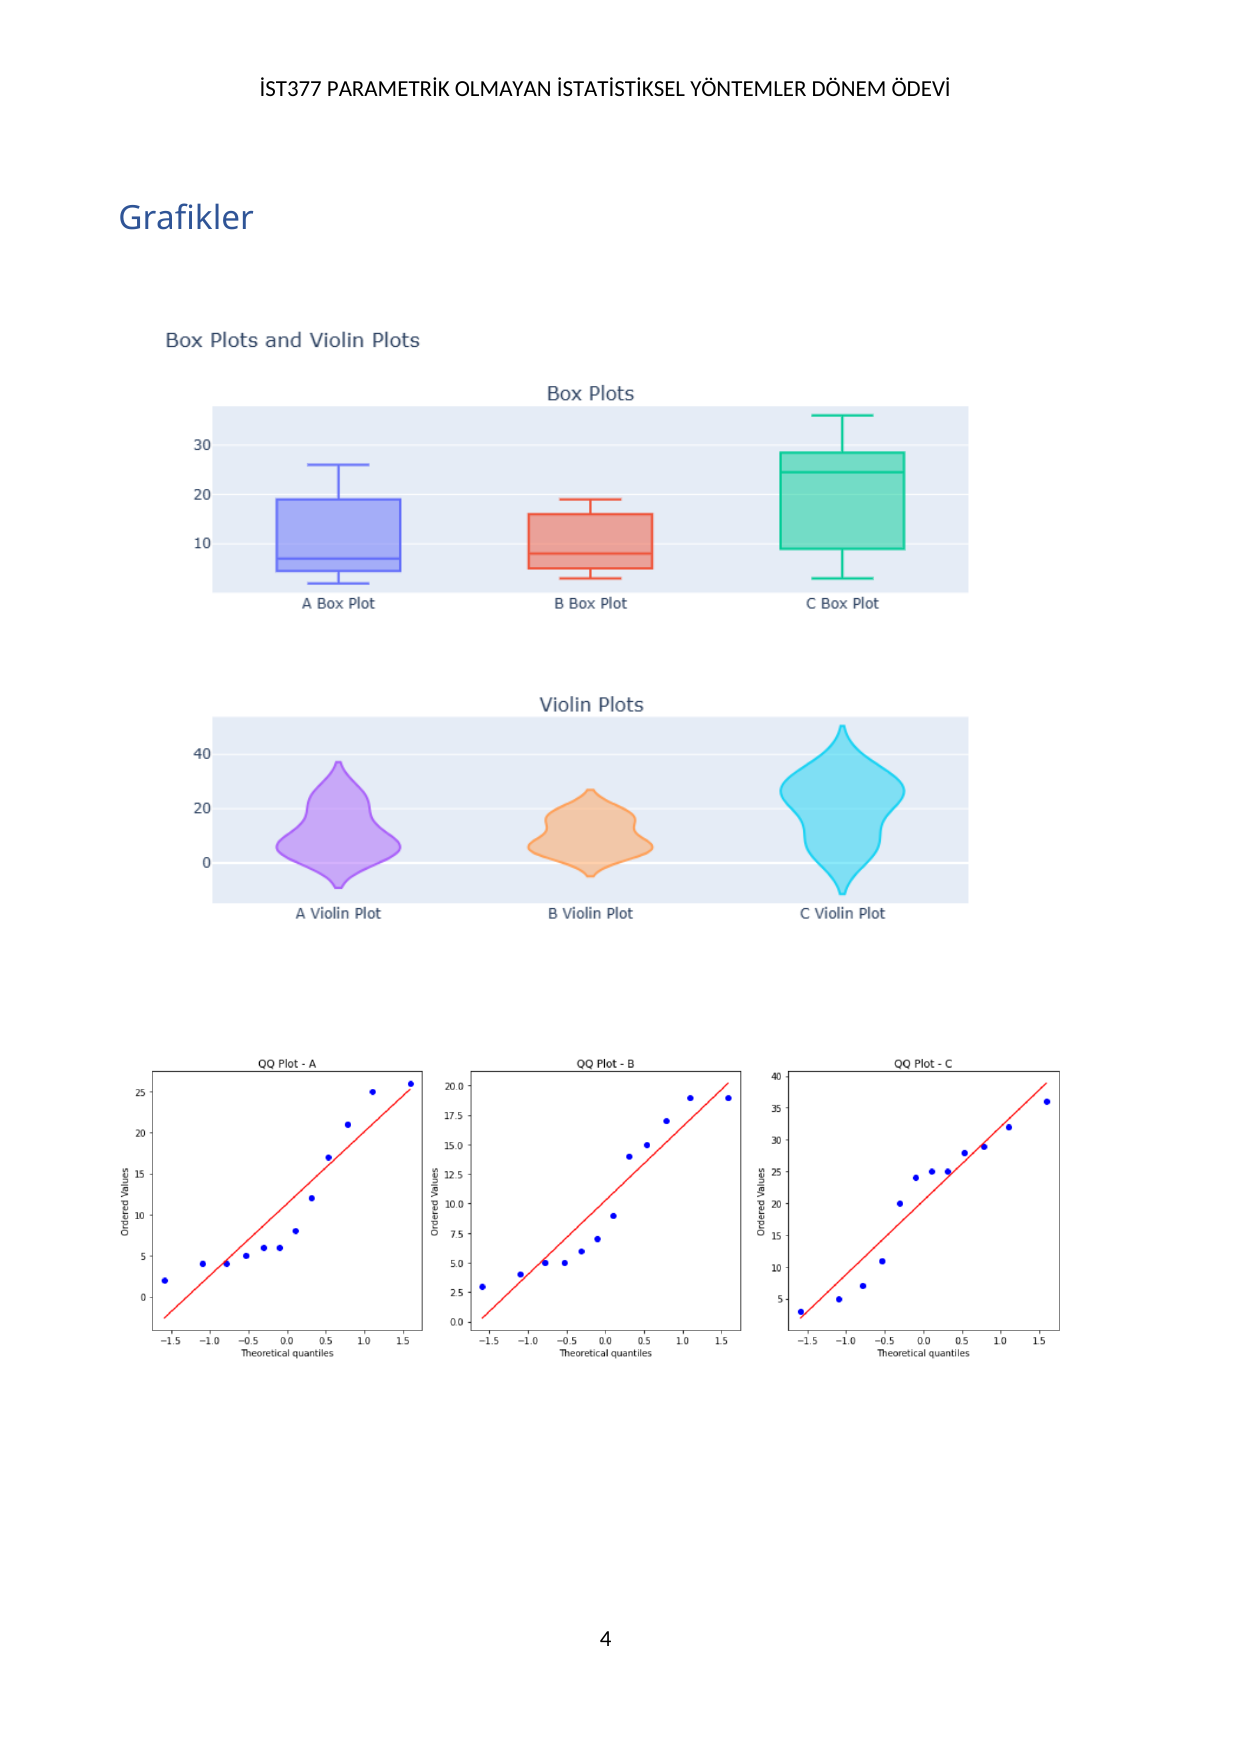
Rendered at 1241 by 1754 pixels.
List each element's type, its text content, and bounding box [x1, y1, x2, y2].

subtitle Grafikler [118, 194, 1093, 239]
picture [118, 288, 1063, 998]
picture [118, 1015, 1064, 1365]
